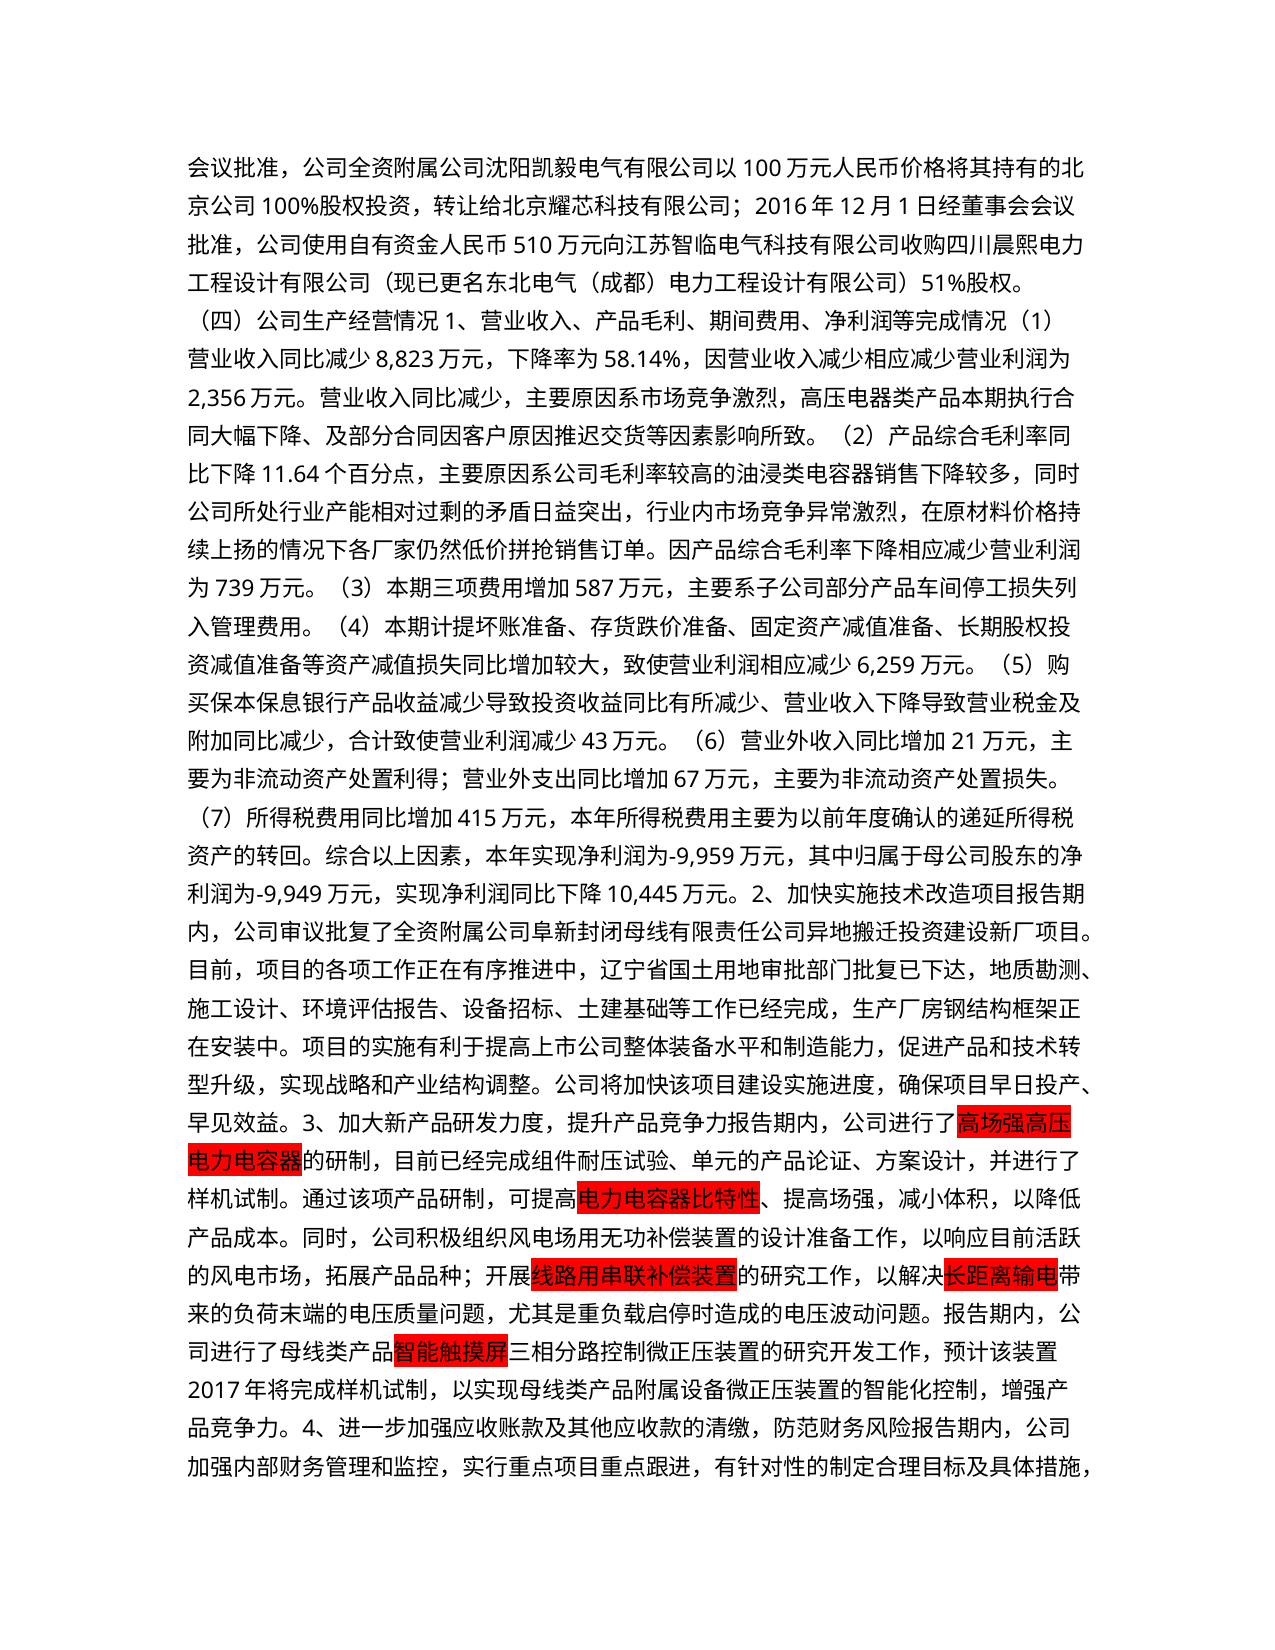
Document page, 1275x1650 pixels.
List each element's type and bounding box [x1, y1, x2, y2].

text [187, 150, 1087, 1482]
